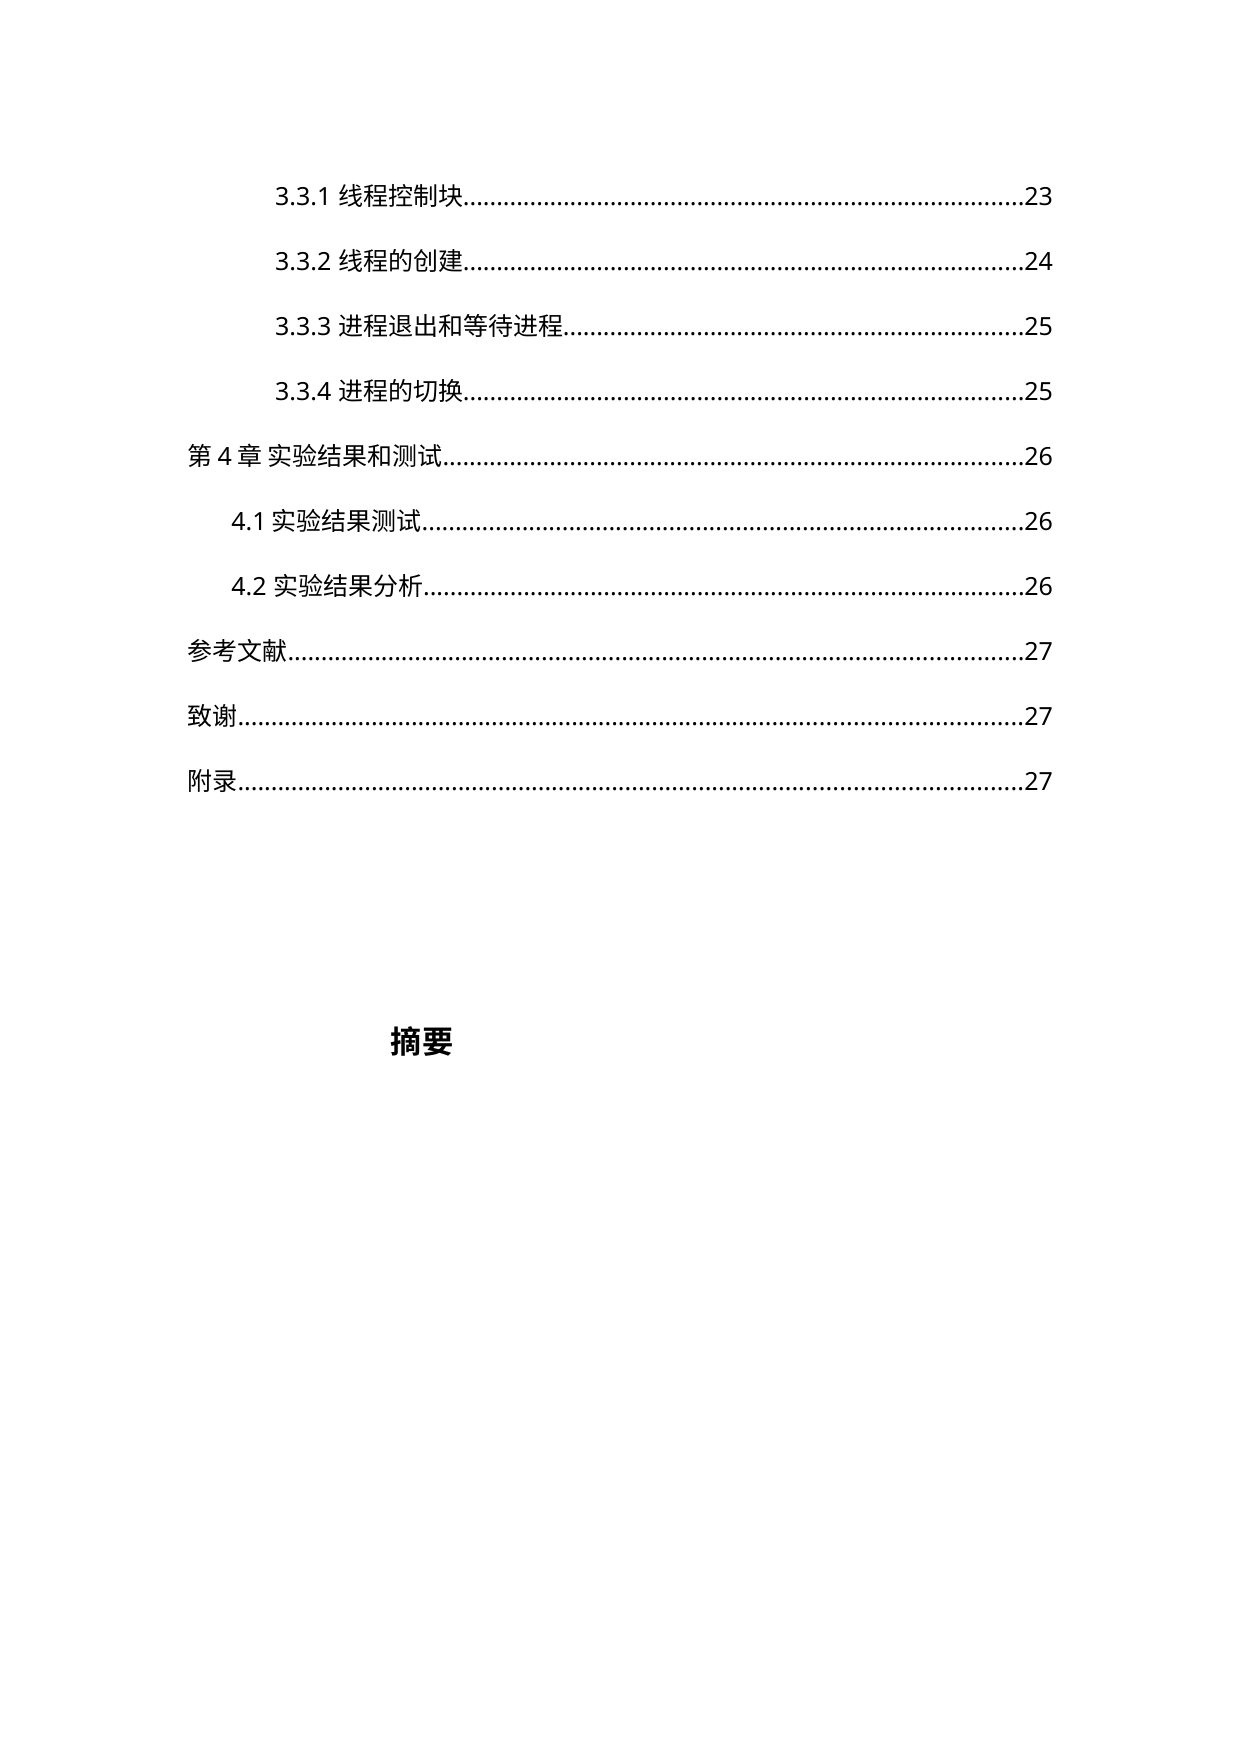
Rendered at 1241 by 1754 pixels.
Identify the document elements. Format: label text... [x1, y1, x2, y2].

text 3.3.4 进程的切换 25 [275, 357, 1053, 422]
text 4.2 实验结果分析 26 [231, 552, 1053, 617]
text 摘要 [187, 1007, 1053, 1072]
text 致谢 27 [187, 682, 1053, 747]
text 3.3.2 线程的创建 24 [275, 227, 1053, 292]
text 4.1实验结果测试 26 [231, 487, 1053, 552]
text 参考文献 27 [187, 617, 1053, 682]
text 第4章 实验结果和测试 26 [187, 422, 1053, 487]
text 3.3.1 线程控制块 23 [275, 162, 1053, 227]
text 3.3.3 进程退出和等待进程 25 [275, 292, 1053, 357]
text 附录 27 [187, 747, 1053, 812]
